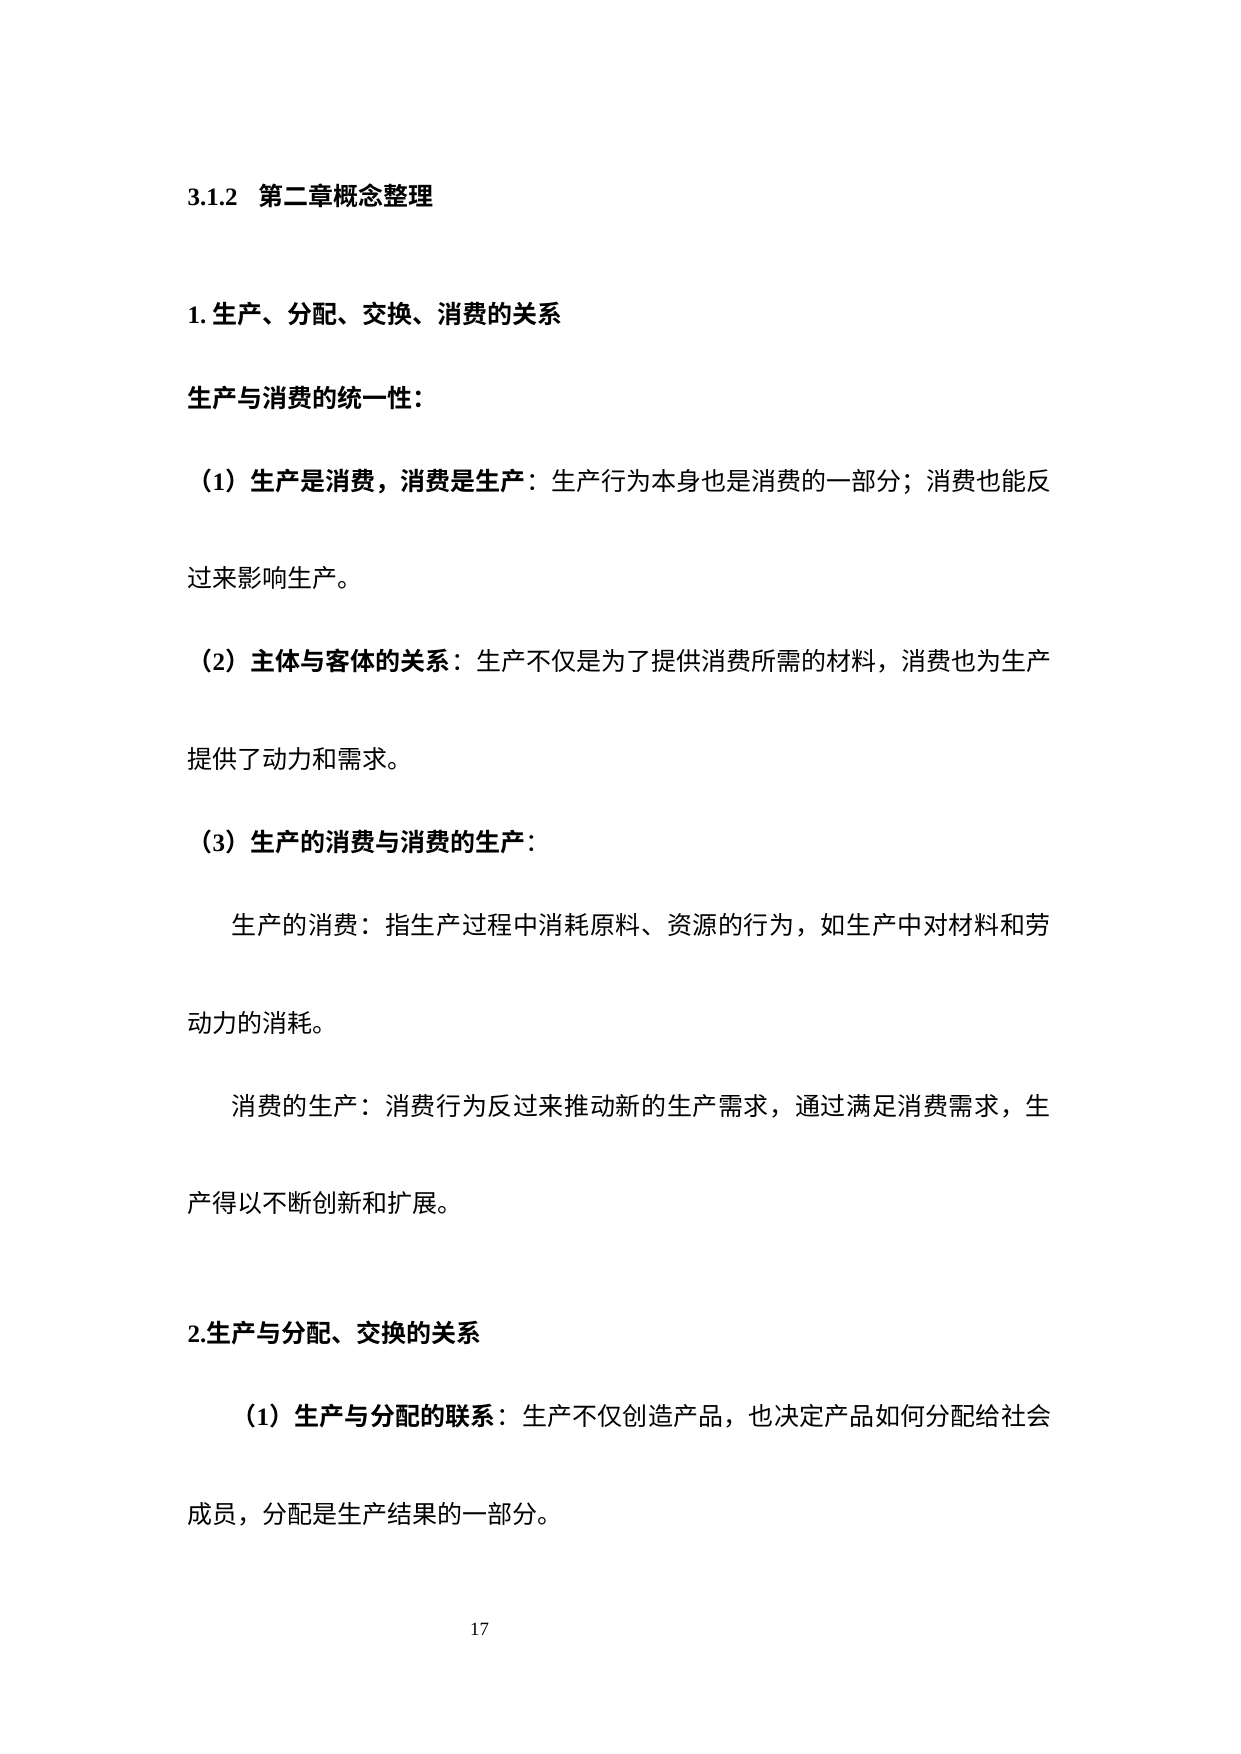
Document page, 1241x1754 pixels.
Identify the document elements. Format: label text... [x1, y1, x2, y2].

text （1）生产是消费，消费是生产：生产行为本身也是消费的一部分；消费也能反过来影响生产。 [187, 447, 1053, 609]
subtitle 第二章概念整理 [187, 162, 1053, 227]
text 消费的生产：消费行为反过来推动新的生产需求，通过满足消费需求，生产得以不断创新和扩展。 [187, 1072, 1053, 1234]
text 2.生产与分配、交换的关系 [187, 1299, 1053, 1364]
text （1）生产与分配的联系：生产不仅创造产品，也决定产品如何分配给社会成员，分配是生产结果的一部分。 [187, 1382, 1053, 1545]
text （2）主体与客体的关系：生产不仅是为了提供消费所需的材料，消费也为生产提供了动力和需求。 [187, 627, 1053, 790]
text 1. 生产、分配、交换、消费的关系 [187, 281, 1053, 346]
text 生产与消费的统一性： [187, 364, 1053, 429]
text 生产的消费：指生产过程中消耗原料、资源的行为，如生产中对材料和劳动力的消耗。 [187, 891, 1053, 1054]
text （3）生产的消费与消费的生产： [187, 808, 1053, 873]
